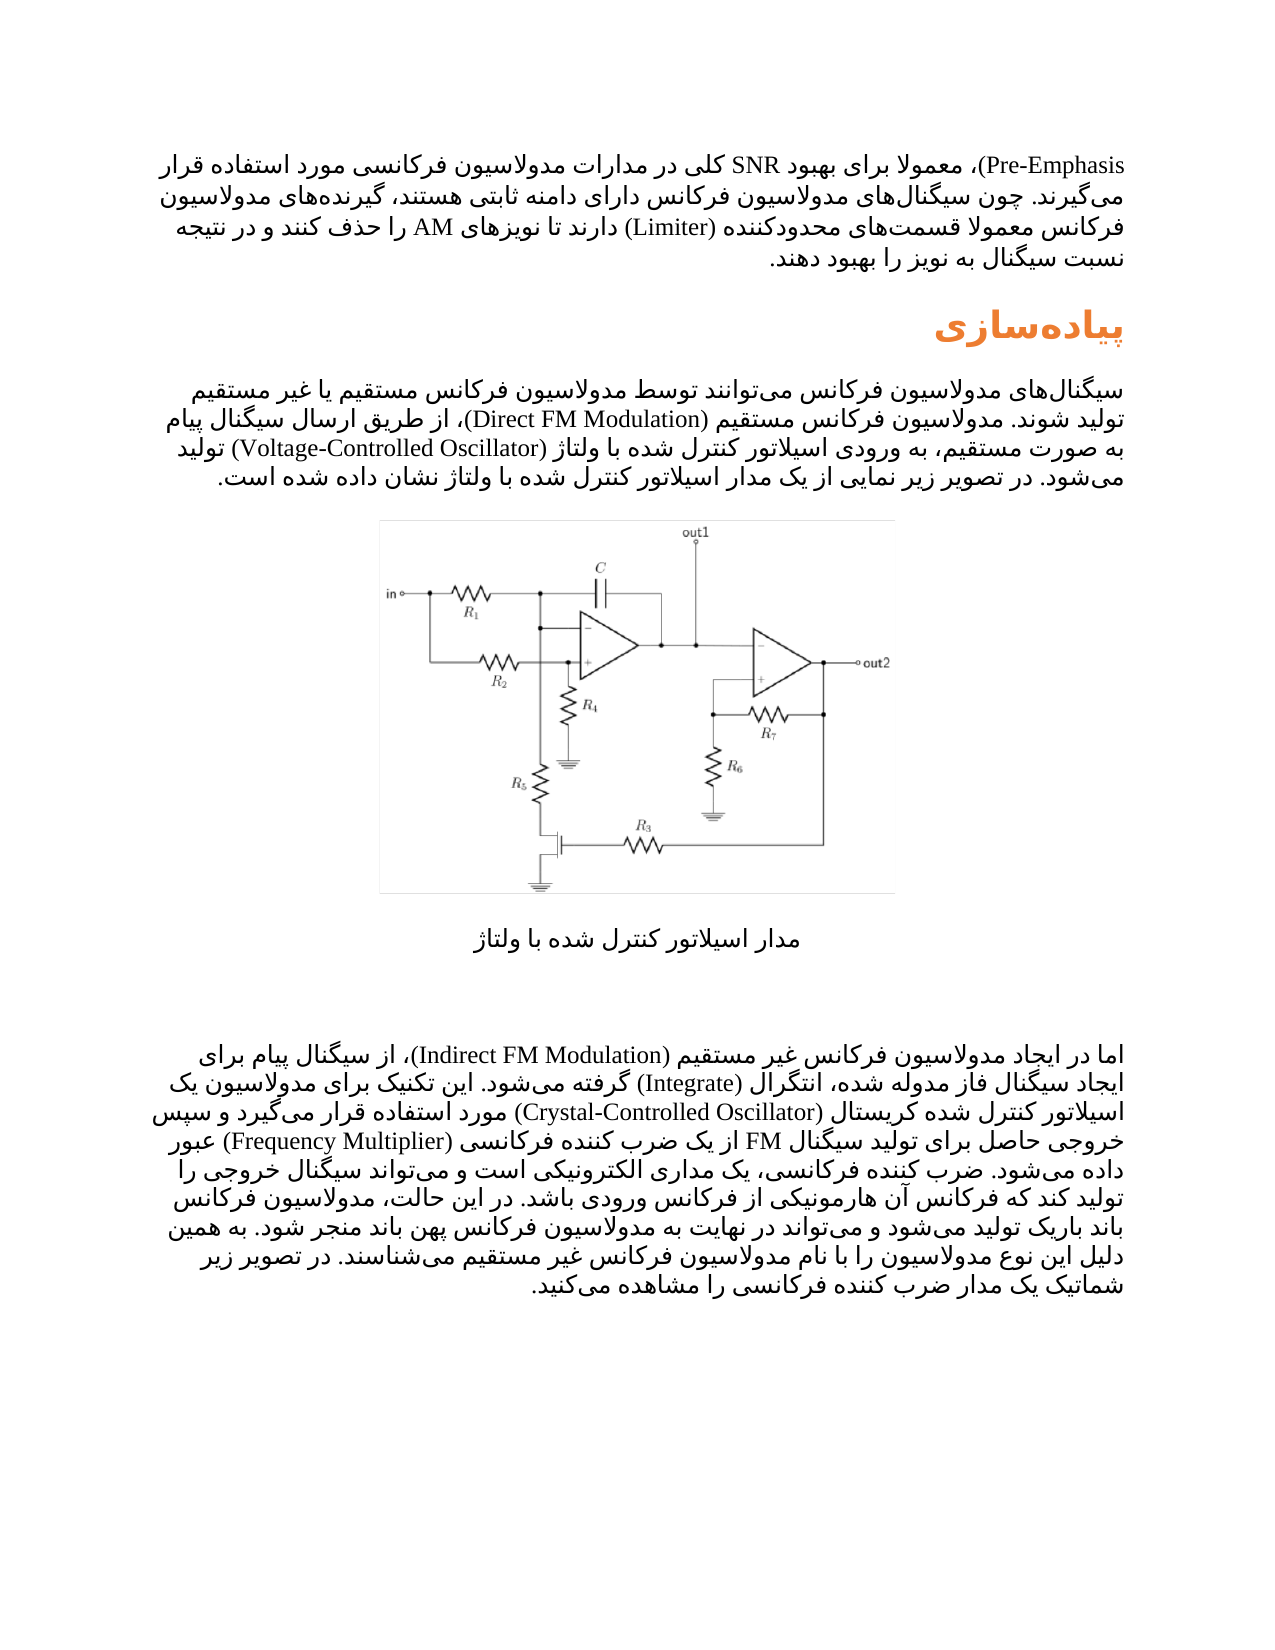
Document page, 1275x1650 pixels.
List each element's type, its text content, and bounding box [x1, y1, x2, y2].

text مدار اسیلاتور کنترل‌ شده با ولتاژ [150, 924, 1125, 953]
text سیگنال‌های مدولاسیون فرکانس می‌توانند توسط مدولاسیون فرکانس مستقیم یا غیر مستقیم تولید شوند. مدولاسیون فرکانس مستقیم (Direct FM Modulation)، از طریق ارسال سیگنال پیام به صورت مستقیم، به ورودی اسیلاتور کنترل‌ شده با ولتاژ (Voltage-Controlled Oscillator) تولید می‌شود. در تصویر زیر نمایی از یک مدار اسیلاتور کنترل‌ شده با ولتاژ نشان داده شده است. [150, 376, 1125, 491]
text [150, 150, 1125, 272]
text اما در ایجاد مدولاسیون فرکانس غیر مستقیم (Indirect FM Modulation)، از سیگنال پیام برای ایجاد سیگنال فاز مدوله شده، انتگرال (Integrate) گرفته می‌شود. این تکنیک برای مدولاسیون یک اسیلاتور کنترل‌ شده کریستال (Crystal-Controlled Oscillator) مورد استفاده قرار می‌گیرد و سپس خروجی حاصل برای تولید سیگنال FM از یک ضرب‌ کننده فرکانسی (Frequency Multiplier) عبور داده می‌شود. ضرب‌ کننده فرکانسی، یک مداری الکترونیکی است و می‌تواند سیگنال خروجی را تولید کند که فرکانس آن هارمونیکی از فرکانس ورودی باشد. در این حالت، مدولاسیون فرکانس باند باریک تولید می‌شود و می‌تواند در نهایت به مدولاسیون فرکانس پهن باند منجر شود. به همین دلیل این نوع مدولاسیون را با نام مدولاسیون فرکانس غیر مستقیم می‌شناسند. در تصویر زیر شماتیک یک مدار ضرب کننده فرکانسی را مشاهده می‌کنید. [150, 1040, 1125, 1298]
subtitle پیاده‌سازی [150, 303, 1125, 346]
picture [379, 519, 896, 895]
